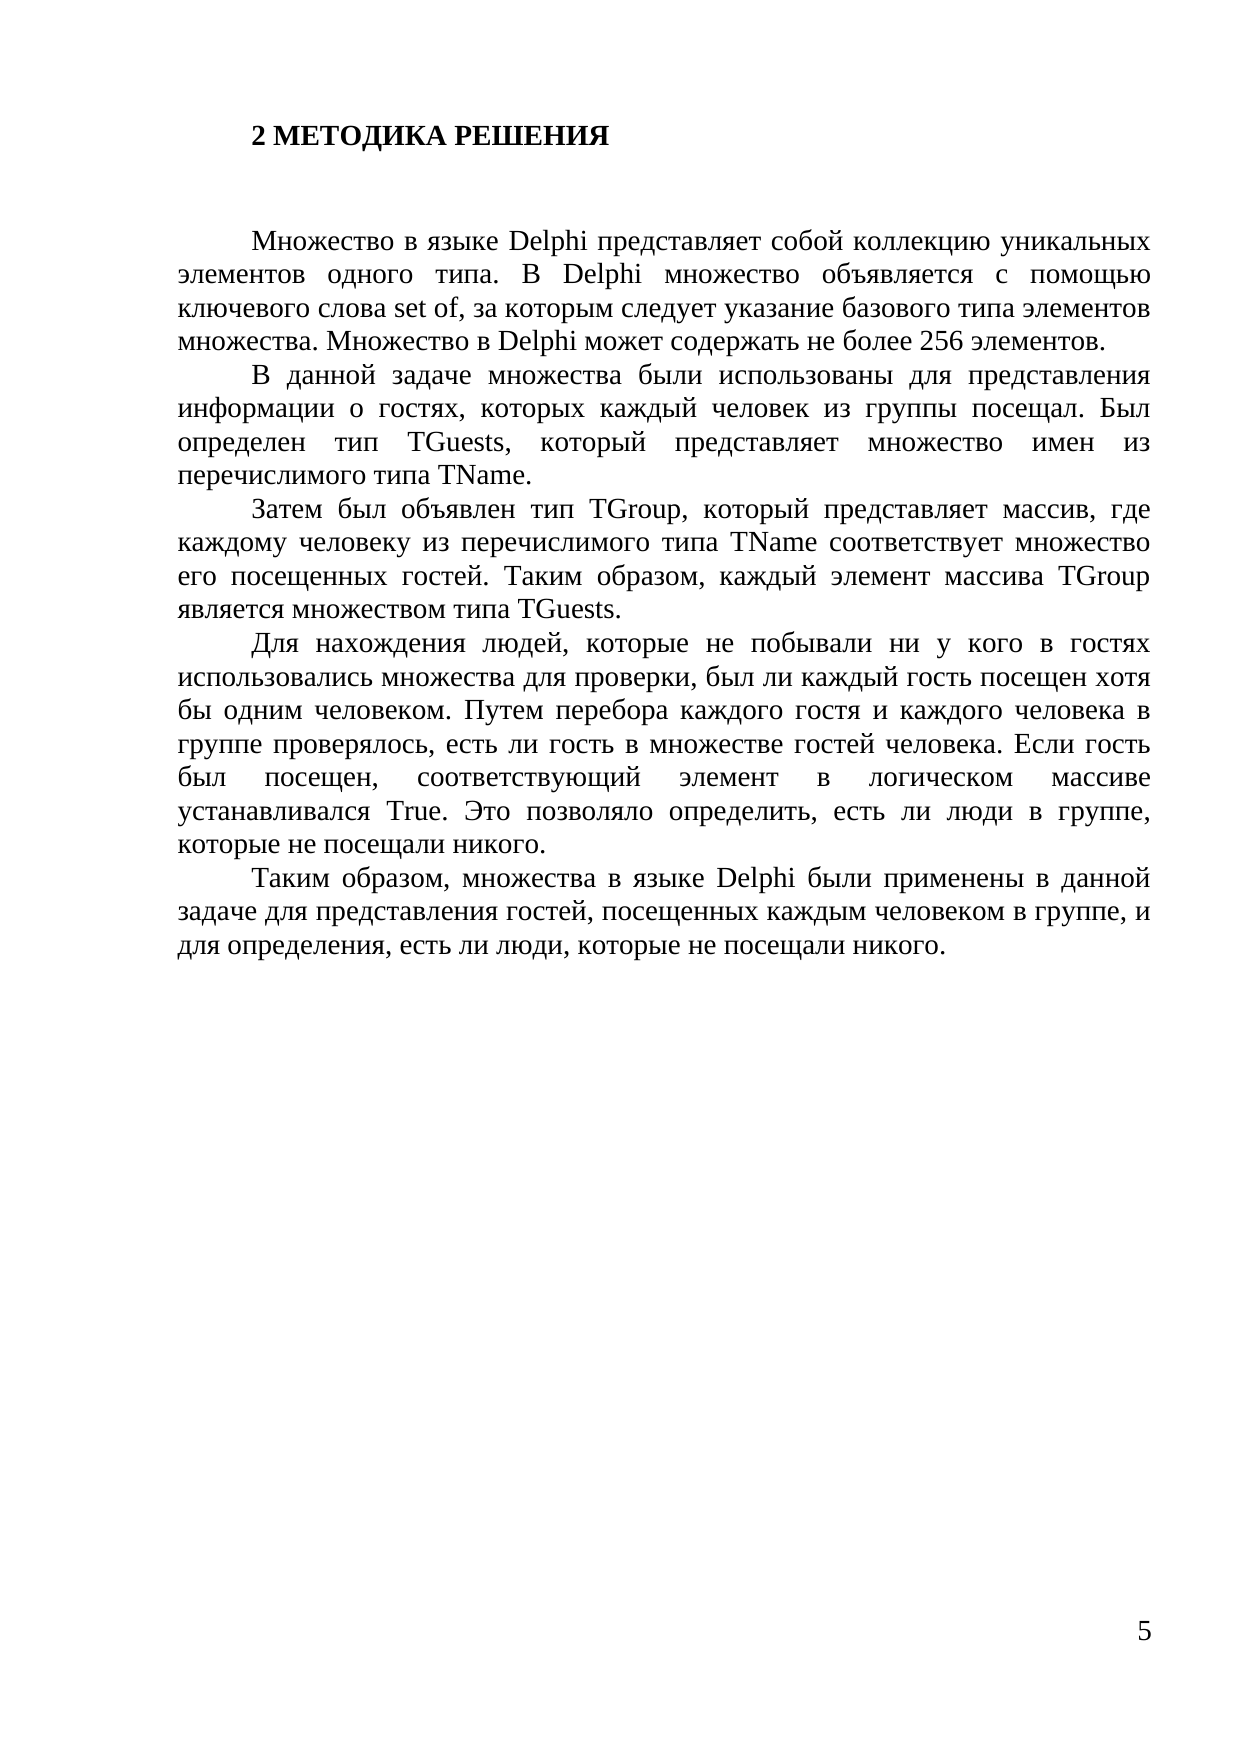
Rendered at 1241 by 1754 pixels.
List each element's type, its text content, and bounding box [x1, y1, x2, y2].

text Затем был объявлен тип TGroup, который представляет массив, где каждому человеку из перечислимого типа TName соответствует множество его посещенных гостей. Таким образом, каждый элемент массива TGroup является множеством типа TGuests. [177, 491, 1152, 625]
text Множество в языке Delphi представляет собой коллекцию уникальных элементов одного типа. В Delphi множество объявляется с помощью ключевого слова set of, за которым следует указание базового типа элементов множества. Множество в Delphi может содержать не более 256 элементов. [177, 223, 1152, 357]
text В данной задаче множества были использованы для представления информации о гостях, которых каждый человек из группы посещал. Был определен тип TGuests, который представляет множество имен из перечислимого типа TName. [177, 357, 1152, 491]
text Таким образом, множества в языке Delphi были применены в данной задаче для представления гостей, посещенных каждым человеком в группе, и для определения, есть ли люди, которые не посещали никого. [177, 860, 1152, 961]
text Для нахождения людей, которые не побывали ни у кого в гостях использовались множества для проверки, был ли каждый гость посещен хотя бы одним человеком. Путем перебора каждого гостя и каждого человека в группе проверялось, есть ли гость в множестве гостей человека. Если гость был посещен, соответствующий элемент в логическом массиве устанавливался True. Это позволяло определить, есть ли люди в группе, которые не посещали никого. [177, 625, 1152, 860]
subtitle Методика решения [251, 118, 1152, 152]
